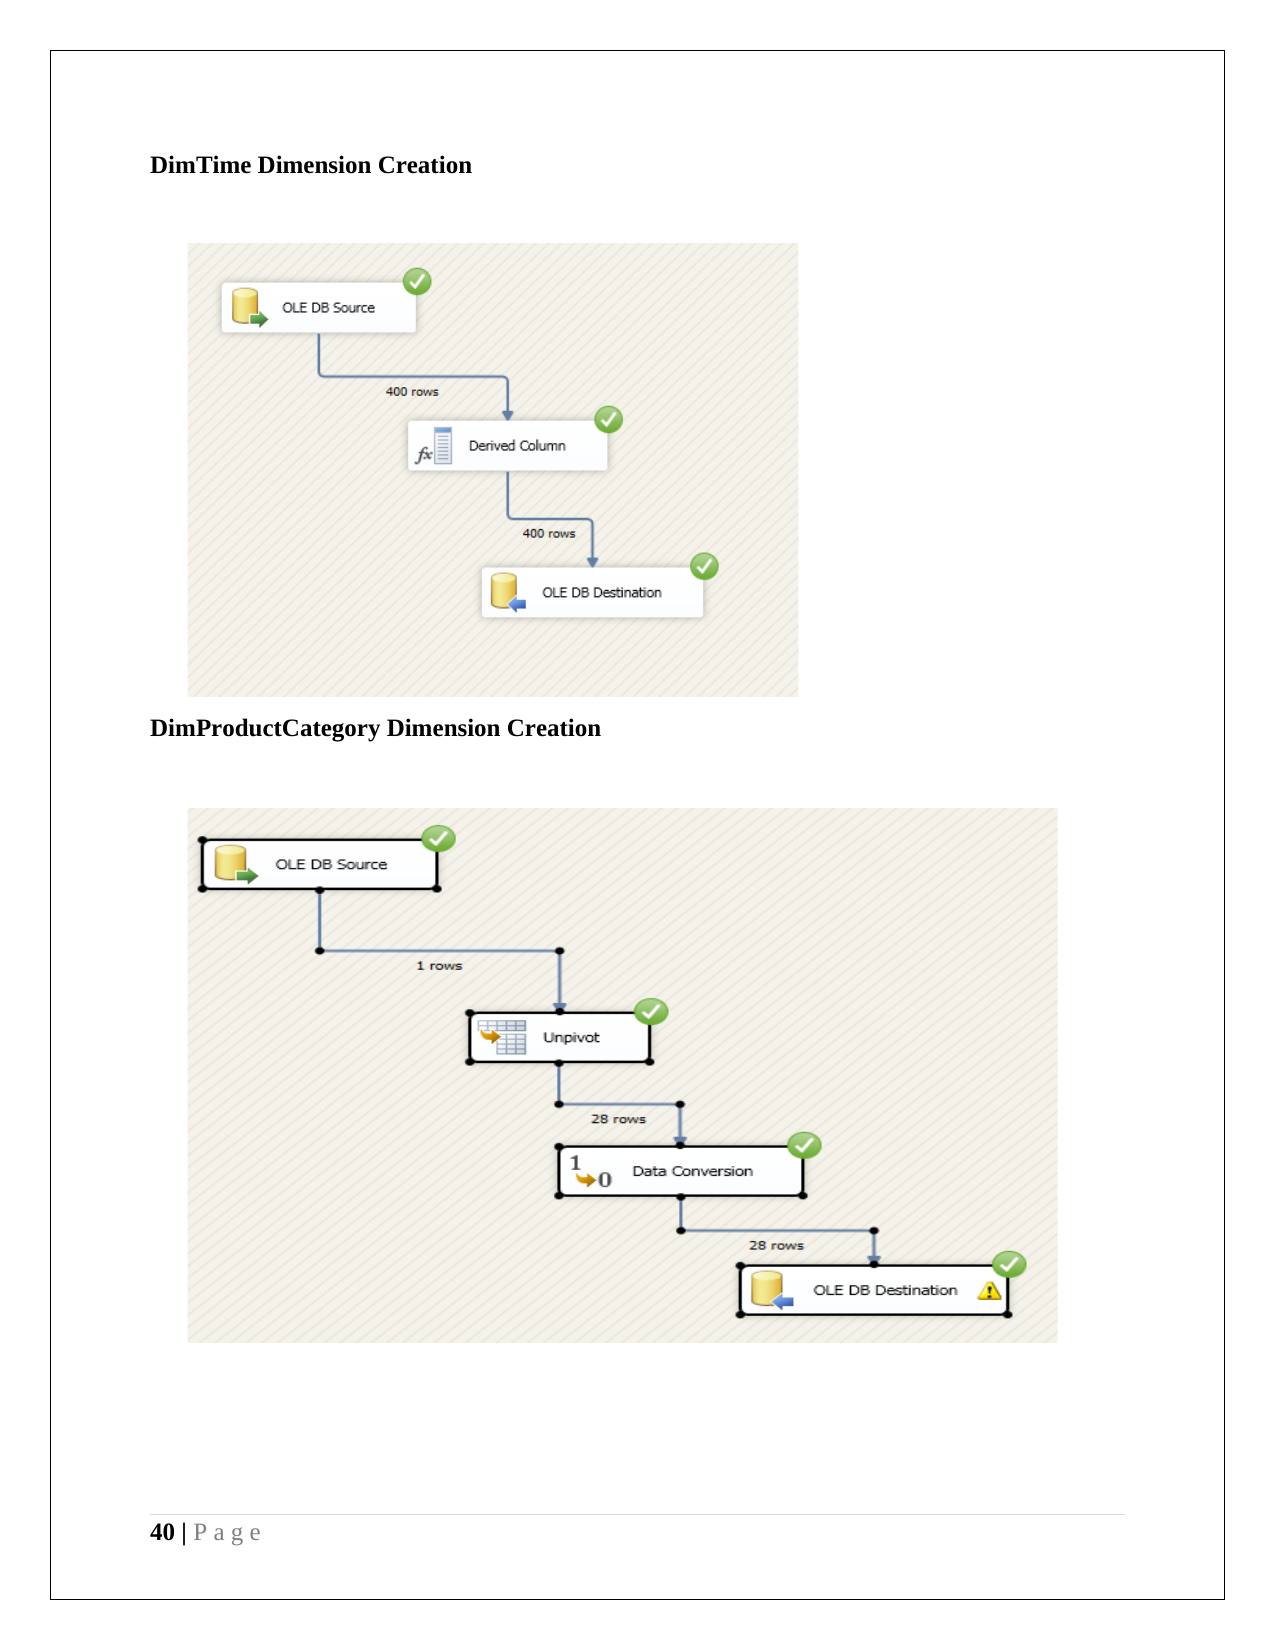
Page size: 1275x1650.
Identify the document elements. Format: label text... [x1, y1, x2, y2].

picture [187, 243, 799, 697]
text DimProductCategory Dimension Creation [150, 713, 1125, 742]
picture [187, 808, 1058, 1343]
text DimTime Dimension Creation [150, 150, 1125, 179]
